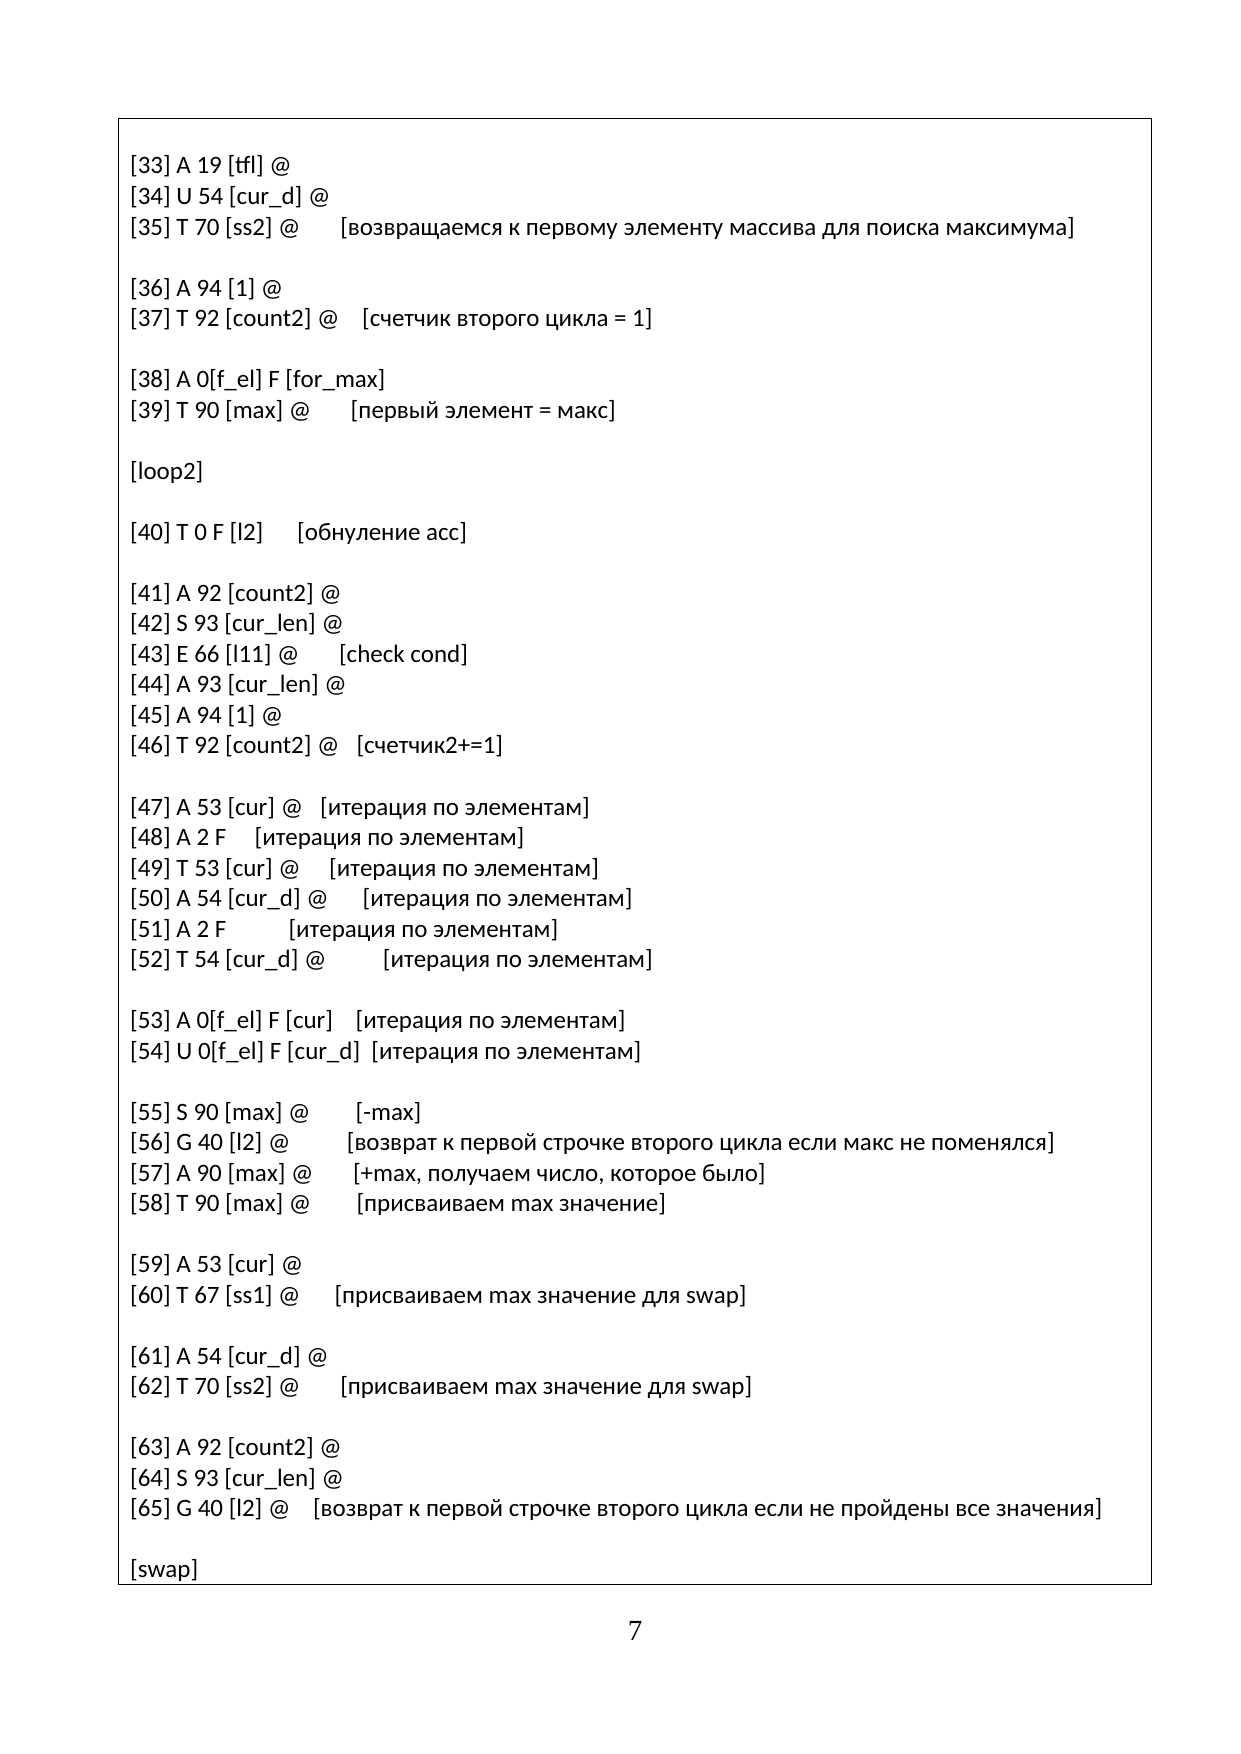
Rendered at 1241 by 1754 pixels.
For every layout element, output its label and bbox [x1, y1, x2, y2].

table_header [119, 119, 1151, 1584]
